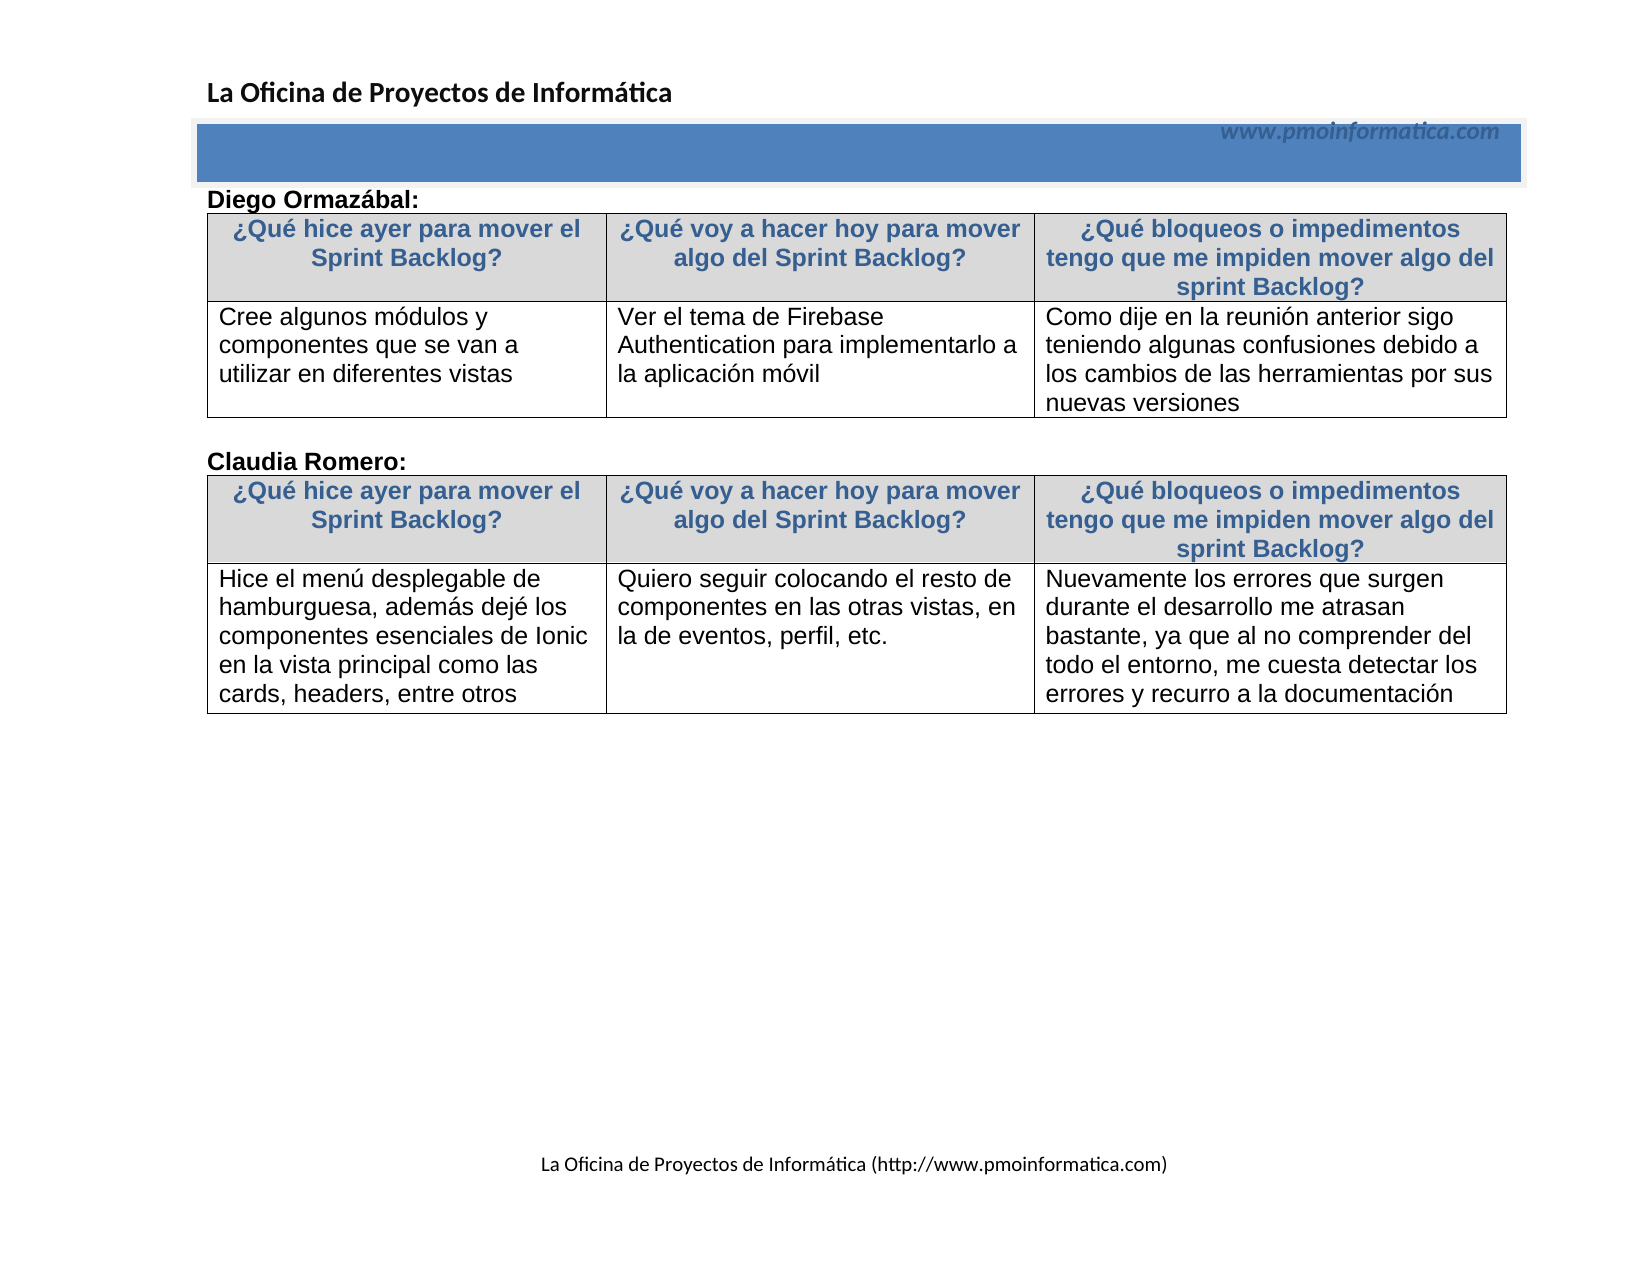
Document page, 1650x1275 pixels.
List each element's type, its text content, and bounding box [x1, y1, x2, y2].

text Claudia Romero: [207, 446, 1502, 475]
table_cell Quiero seguir colocando el resto de componentes en las otras vistas, en la de eventos, perfil, etc. [607, 564, 1034, 712]
table_cell Cree algunos módulos y componentes que se van a utilizar en diferentes vistas [208, 302, 606, 417]
table_cell Como dije en la reunión anterior sigo teniendo algunas confusiones debido a los cambios de las herramientas por sus nuevas versiones [1035, 302, 1506, 417]
table_header ¿Qué bloqueos o impedimentos tengo que me impiden mover algo del sprint Backlog? [1035, 476, 1506, 562]
table_header ¿Qué hice ayer para mover el Sprint Backlog? [208, 214, 606, 301]
table_header ¿Qué hice ayer para mover el Sprint Backlog? [208, 476, 606, 562]
table_cell Nuevamente los errores que surgen durante el desarrollo me atrasan bastante, ya que al no comprender del todo el entorno, me cuesta detectar los errores y recurro a la documentación [1035, 564, 1506, 712]
text Diego Ormazábal: [207, 184, 1502, 213]
table_cell Hice el menú desplegable de hamburguesa, además dejé los componentes esenciales de Ionic en la vista principal como las cards, headers, entre otros [208, 564, 606, 712]
table_header ¿Qué voy a hacer hoy para mover algo del Sprint Backlog? [607, 476, 1034, 562]
table_cell Ver el tema de Firebase Authentication para implementarlo a la aplicación móvil [607, 302, 1034, 417]
table_header ¿Qué voy a hacer hoy para mover algo del Sprint Backlog? [607, 214, 1034, 301]
table_header ¿Qué bloqueos o impedimentos tengo que me impiden mover algo del sprint Backlog? [1035, 214, 1506, 301]
